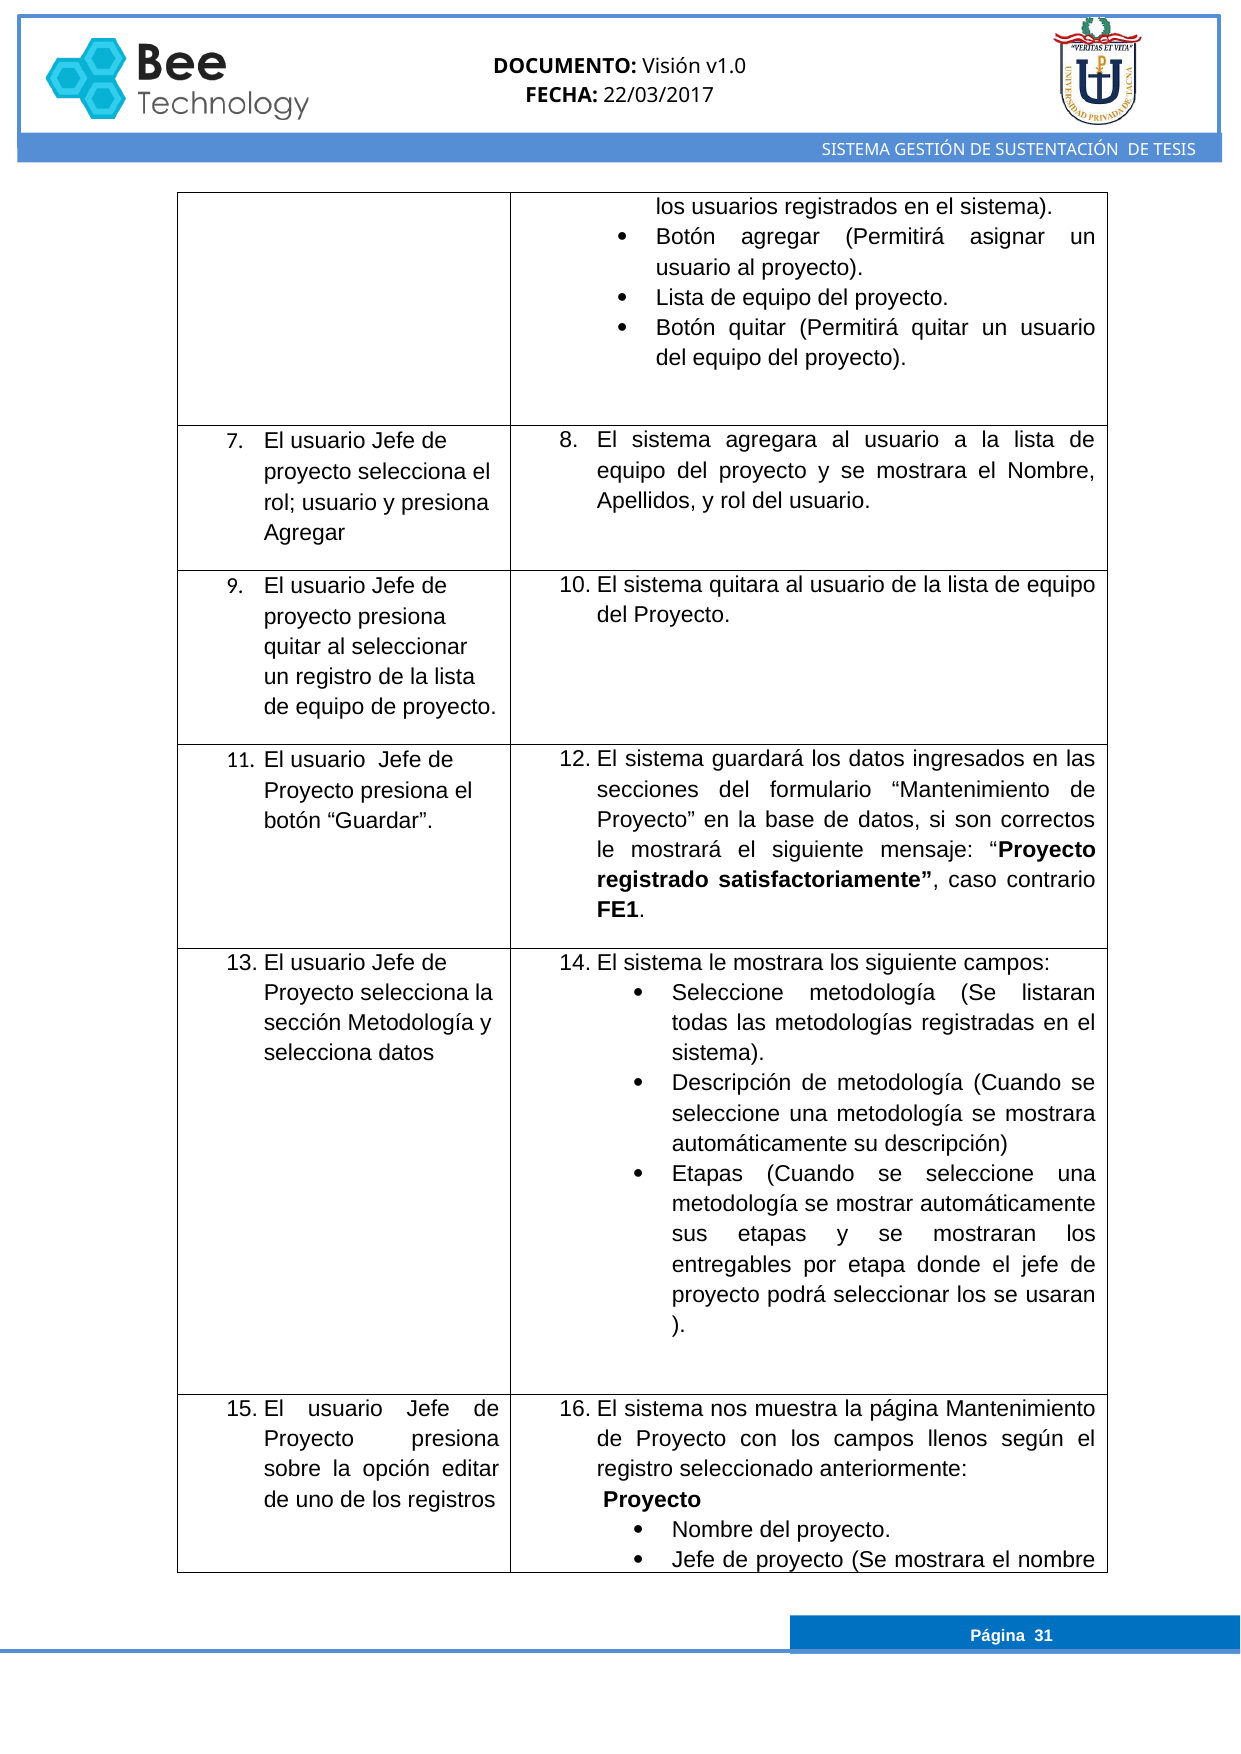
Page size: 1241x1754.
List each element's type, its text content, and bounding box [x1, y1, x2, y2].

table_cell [178, 1395, 510, 1572]
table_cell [178, 193, 510, 425]
table_cell El usuario Jefe de proyecto presiona quitar al seleccionar un registro de la lista de equipo de proyecto. [178, 571, 510, 744]
table_cell El usuario Jefe de Proyecto selecciona la sección Metodología y selecciona datos [178, 949, 510, 1394]
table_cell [511, 193, 1107, 425]
picture [1052, 16, 1145, 125]
table_cell El sistema le mostrara los siguiente campos: Seleccione metodología (Se listaran todas las metodologías registradas en el sistema). Descripción de metodología (Cuando se seleccione una metodología se mostrara automáticamente su descripción) Etapas (Cuando se seleccione una metodología se mostrar automáticamente sus etapas y se mostraran los entregables por etapa donde el jefe de proyecto podrá seleccionar los se usaran ). [511, 949, 1107, 1394]
picture [45, 38, 309, 120]
table_cell El usuario Jefe de proyecto selecciona el rol; usuario y presiona Agregar [178, 426, 510, 570]
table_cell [511, 1395, 1107, 1572]
table_cell El usuario Jefe de Proyecto presiona el botón “Guardar”. [178, 745, 510, 947]
table_cell El sistema guardará los datos ingresados en las secciones del formulario “Mantenimiento de Proyecto” en la base de datos, si son correctos le mostrará el siguiente mensaje: “Proyecto registrado satisfactoriamente”, caso contrario FE1. [511, 745, 1107, 947]
table_cell El sistema agregara al usuario a la lista de equipo del proyecto y se mostrara el Nombre, Apellidos, y rol del usuario. [511, 426, 1107, 570]
table_cell El sistema quitara al usuario de la lista de equipo del Proyecto. [511, 571, 1107, 744]
